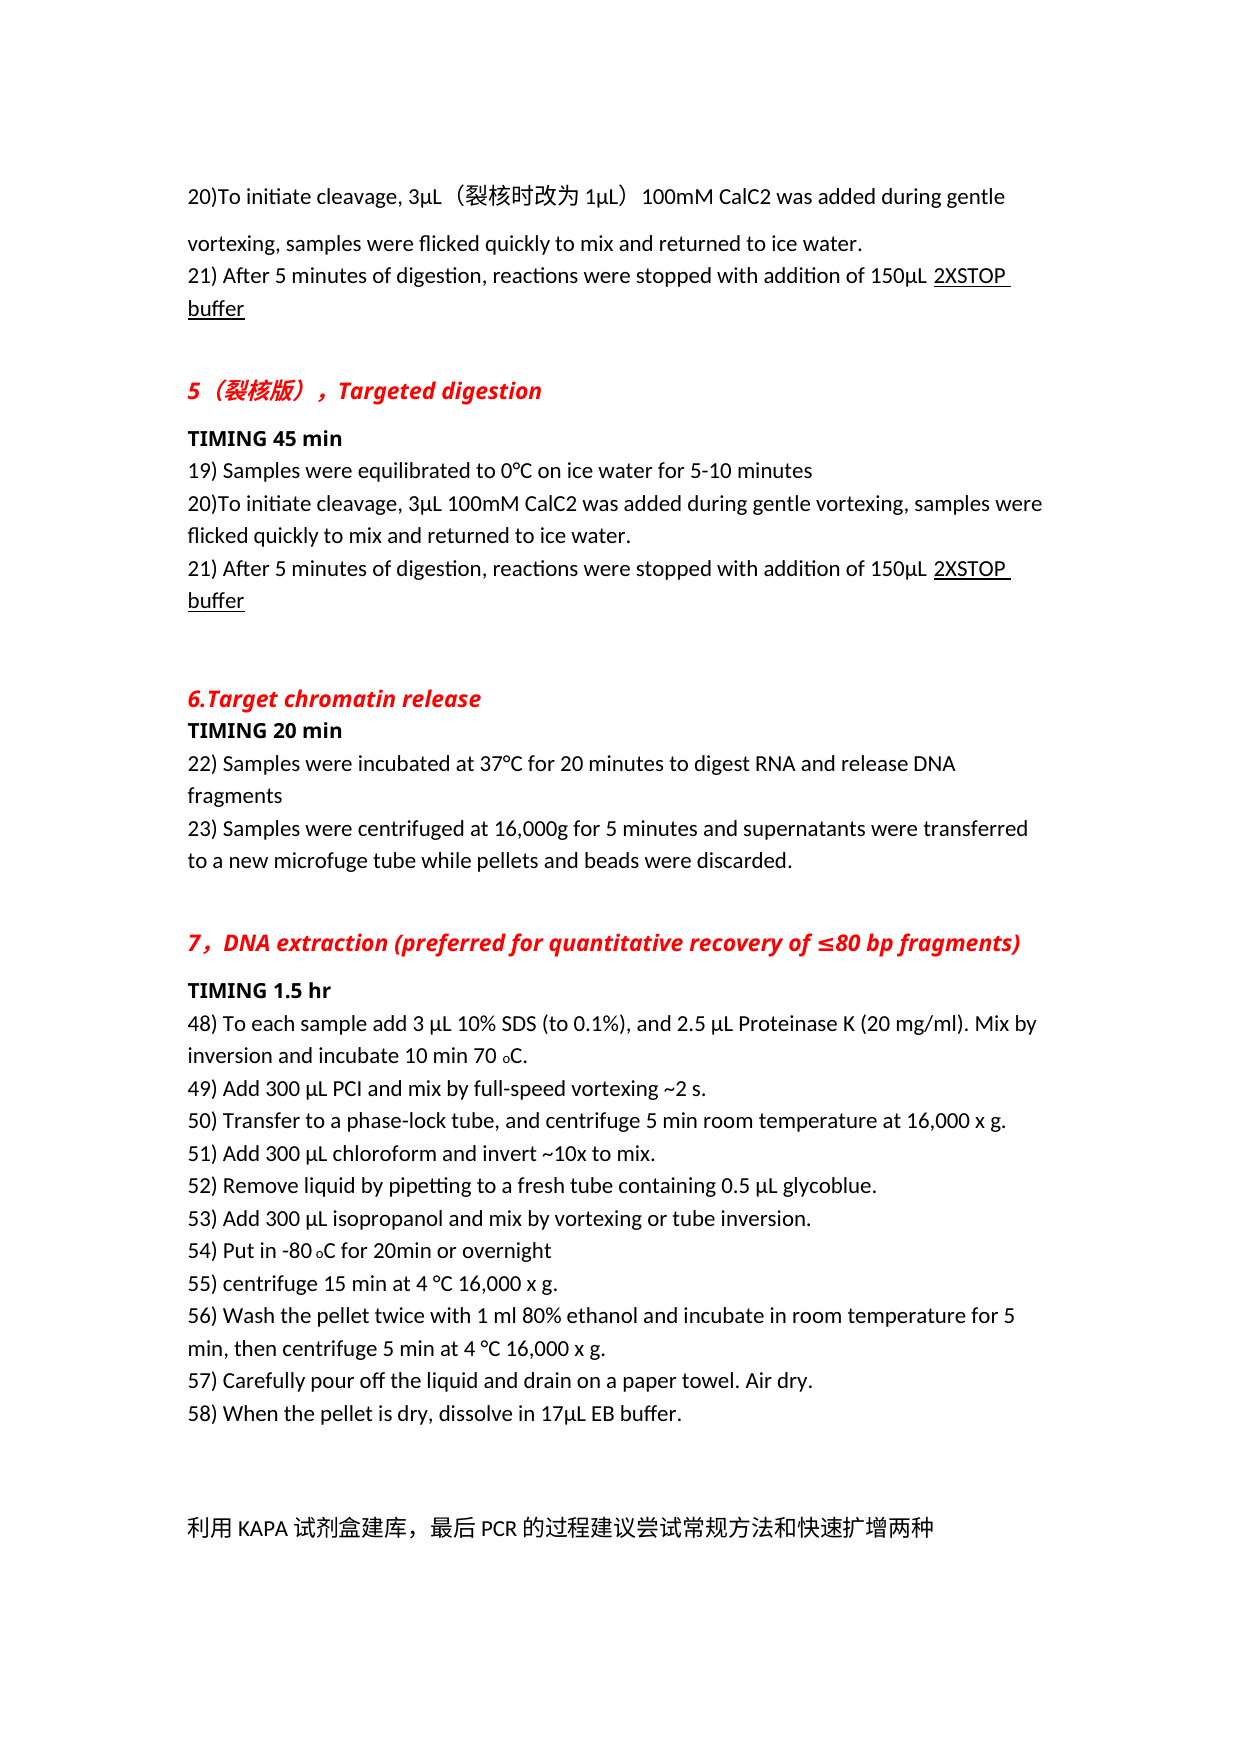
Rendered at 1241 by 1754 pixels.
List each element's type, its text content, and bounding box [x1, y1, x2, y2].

text 21) After 5 minutes of digestion, reactions were stopped with addition of 150μL 2XSTOP buffer [187, 552, 1053, 617]
text 58) When the pellet is dry, dissolve in 17μL EB buffer. [187, 1397, 1053, 1429]
text 利用KAPA试剂盒建库，最后PCR的过程建议尝试常规方法和快速扩增两种 [187, 1494, 1053, 1559]
text 5（裂核版），Targeted digestion [187, 357, 1053, 422]
text TIMING 20 min [187, 714, 1053, 747]
text 6.Target chromatin release [187, 682, 1053, 714]
text TIMING 1.5 hr [187, 974, 1053, 1007]
text TIMING 45 min [187, 422, 1053, 454]
text 7，DNA extraction (preferred for quantitative recovery of ≤80 bp fragments) [187, 909, 1053, 974]
text 52) Remove liquid by pipetting to a fresh tube containing 0.5 μL glycoblue. [187, 1169, 1053, 1202]
text 48) To each sample add 3 μL 10% SDS (to 0.1%), and 2.5 μL Proteinase K (20 mg/ml). Mix by inversion and incubate 10 min 70 oC. [187, 1007, 1053, 1072]
text 49) Add 300 μL PCI and mix by full-speed vortexing ~2 s. [187, 1072, 1053, 1104]
text 22) Samples were incubated at 37°C for 20 minutes to digest RNA and release DNA fragments [187, 747, 1053, 812]
text 56) Wash the pellet twice with 1 ml 80% ethanol and incubate in room temperature for 5 min, then centrifuge 5 min at 4 °C 16,000 x g. [187, 1299, 1053, 1364]
text 19) Samples were equilibrated to 0°C on ice water for 5-10 minutes [187, 454, 1053, 487]
text 23) Samples were centrifuged at 16,000g for 5 minutes and supernatants were transferred to a new microfuge tube while pellets and beads were discarded. [187, 812, 1053, 877]
text 21) After 5 minutes of digestion, reactions were stopped with addition of 150μL 2XSTOP buffer [187, 259, 1053, 324]
text 20)To initiate cleavage, 3μL 100mM CalC2 was added during gentle vortexing, samples were flicked quickly to mix and returned to ice water. [187, 487, 1053, 552]
text 57) Carefully pour off the liquid and drain on a paper towel. Air dry. [187, 1364, 1053, 1397]
text 50) Transfer to a phase-lock tube, and centrifuge 5 min room temperature at 16,000 x g. [187, 1104, 1053, 1137]
text 54) Put in -80 oC for 20min or overnight [187, 1234, 1053, 1267]
text 51) Add 300 μL chloroform and invert ~10x to mix. [187, 1137, 1053, 1169]
text 55) centrifuge 15 min at 4 °C 16,000 x g. [187, 1267, 1053, 1299]
text 53) Add 300 μL isopropanol and mix by vortexing or tube inversion. [187, 1202, 1053, 1234]
text 20)To initiate cleavage, 3μL（裂核时改为1μL）100mM CalC2 was added during gentle vortexing, samples were flicked quickly to mix and returned to ice water. [187, 162, 1053, 259]
